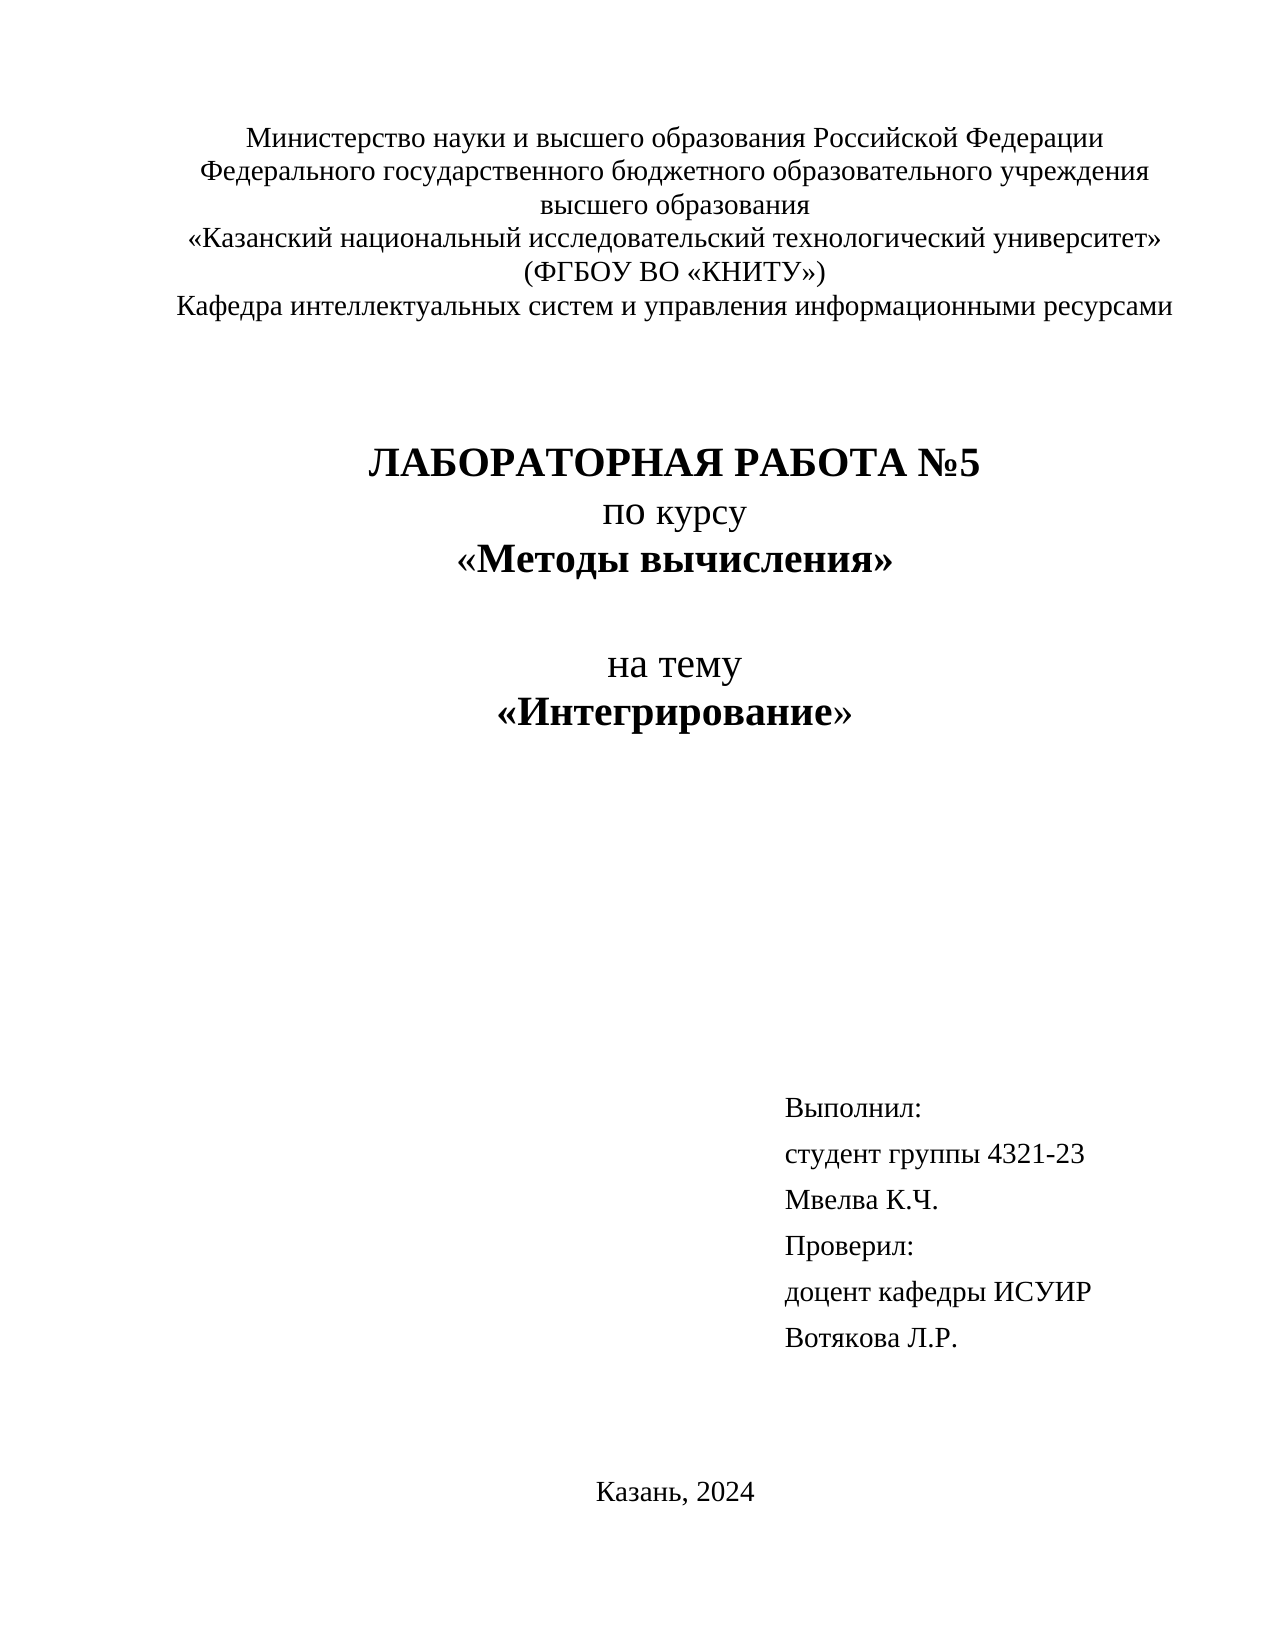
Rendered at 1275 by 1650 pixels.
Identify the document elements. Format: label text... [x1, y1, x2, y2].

text Мвелва К.Ч. [784, 1182, 1185, 1216]
text по курсу «Методы вычисления» [164, 485, 1185, 581]
text ЛАБОРАТОРНАЯ РАБОТА №5 [164, 437, 1185, 485]
text Казань, 2024 [165, 1474, 1185, 1508]
text доцент кафедры ИСУИР [784, 1274, 1185, 1308]
text студент группы 4321-23 [784, 1136, 1185, 1170]
text на тему [164, 638, 1185, 686]
text «Интегрирование» [164, 686, 1185, 734]
text Федерального государственного бюджетного образовательного учреждения высшего образования [164, 153, 1185, 221]
text Проверил: [784, 1228, 1185, 1262]
text Вотякова Л.Р. [784, 1321, 1185, 1354]
text Выполнил: [784, 1090, 1185, 1124]
text Кафедра интеллектуальных систем и управления информационными ресурсами [164, 288, 1185, 321]
text (ФГБОУ ВО «КНИТУ») [164, 254, 1185, 288]
text «Казанский национальный исследовательский технологический университет» [164, 221, 1185, 254]
text Министерство науки и высшего образования Российской Федерации [164, 120, 1185, 153]
